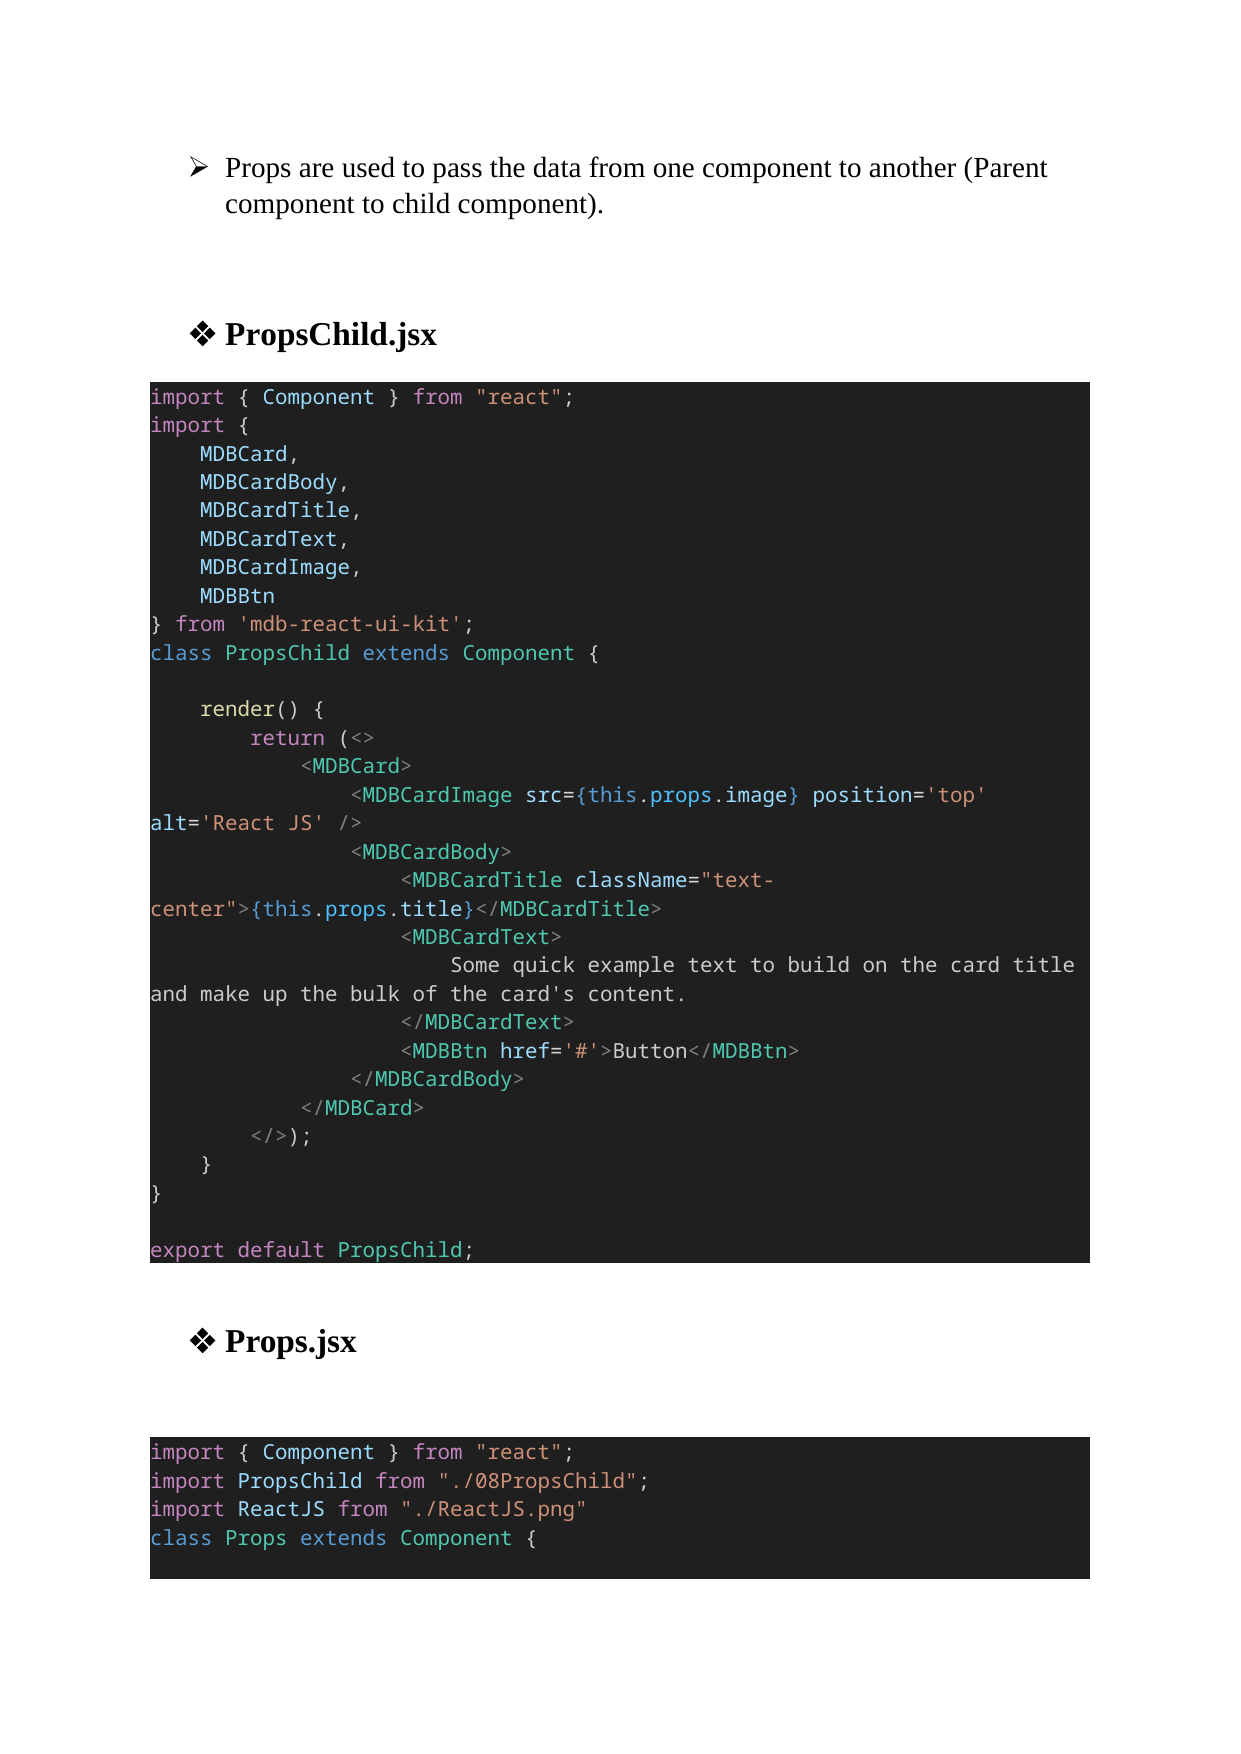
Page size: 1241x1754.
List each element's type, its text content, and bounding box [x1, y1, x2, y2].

list PropsChild.jsx [187, 314, 1090, 353]
text <MDBCardTitle className="text-center">{this.props.title}</MDBCardTitle> [150, 865, 1090, 922]
text MDBCardBody, [150, 467, 1090, 496]
text Some quick example text to build on the card title and make up the bulk of the card's content. [150, 951, 1090, 1007]
text import PropsChild from "./08PropsChild"; [150, 1466, 1090, 1494]
text <MDBCard> [150, 751, 1090, 780]
text export default PropsChild; [150, 1235, 1090, 1263]
text import { [150, 410, 1090, 439]
text </MDBCardText> [150, 1007, 1090, 1036]
text MDBCard, [150, 439, 1090, 467]
text </MDBCard> [150, 1093, 1090, 1121]
text return (<> [150, 723, 1090, 751]
text class PropsChild extends Component { [150, 638, 1090, 666]
text } [150, 1149, 1090, 1178]
text import { Component } from "react"; [150, 382, 1090, 410]
text <MDBCardBody> [150, 837, 1090, 865]
text } from 'mdb-react-ui-kit'; [150, 609, 1090, 638]
text render() { [150, 694, 1090, 723]
text class Props extends Component { [150, 1523, 1090, 1551]
text <MDBCardText> [150, 922, 1090, 951]
list Props.jsx [187, 1321, 1090, 1360]
text <MDBCardImage src={this.props.image} position='top' alt='React JS' /> [150, 780, 1090, 837]
list Props are used to pass the data from one component to another (Parent component to child component). [187, 150, 1090, 220]
text MDBCardImage, [150, 552, 1090, 581]
text MDBCardTitle, [150, 496, 1090, 524]
text import ReactJS from "./ReactJS.png" [150, 1494, 1090, 1523]
text MDBBtn [150, 581, 1090, 609]
text MDBCardText, [150, 524, 1090, 552]
text </>); [150, 1121, 1090, 1149]
text } [150, 1178, 1090, 1206]
text <MDBBtn href='#'>Button</MDBBtn> [150, 1036, 1090, 1064]
text </MDBCardBody> [150, 1064, 1090, 1093]
text import { Component } from "react"; [150, 1437, 1090, 1466]
